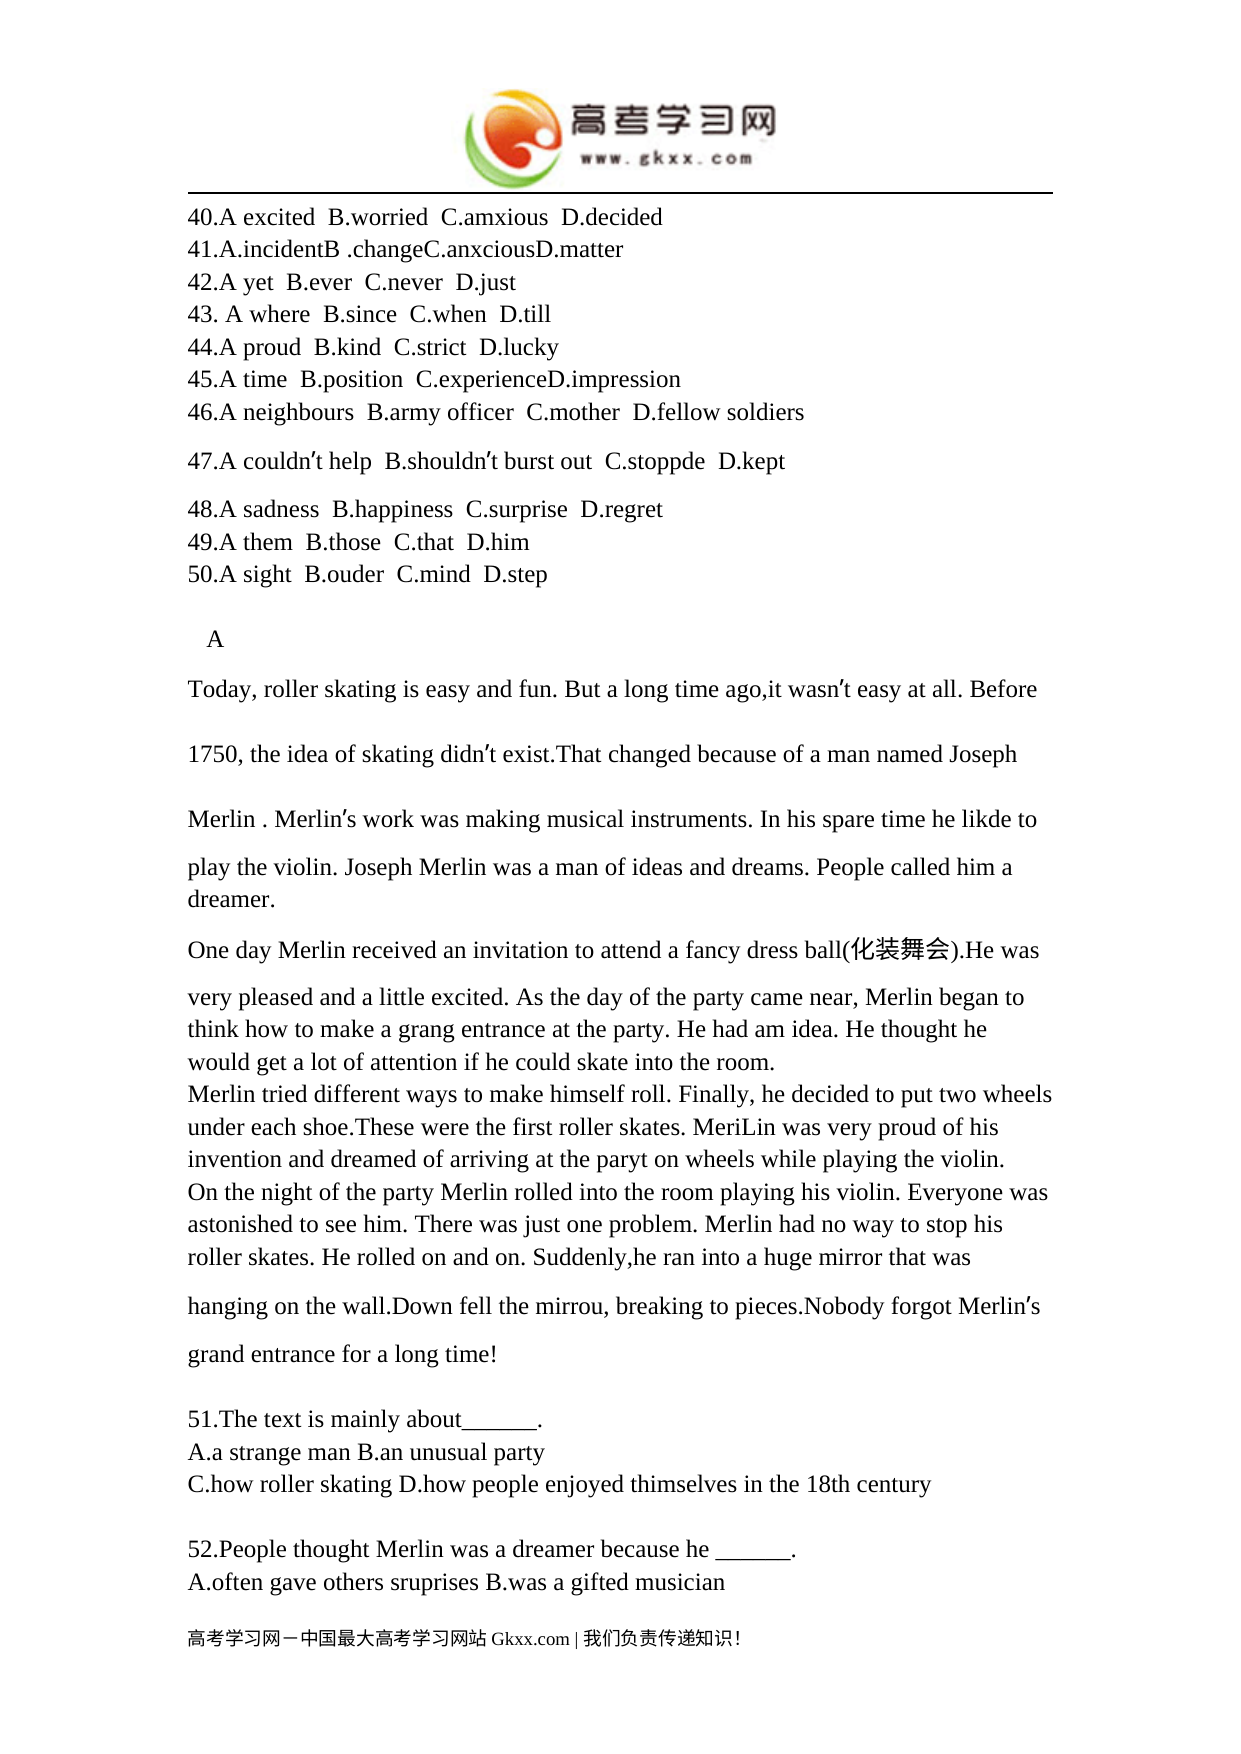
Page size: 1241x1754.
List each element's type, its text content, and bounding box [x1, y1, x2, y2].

text 43. A where B.since C.when D.till [187, 298, 1053, 330]
text Today, roller skating is easy and fun. But a long time ago,it wasn’t easy at all. Before 1750, the idea of skating didn’t exist.That changed because of a man named Joseph Merlin . Merlin’s work was making musical instruments. In his spare time he likde to play the violin. Joseph Merlin was a man of ideas and dreams. People called him a dreamer. [187, 655, 1053, 915]
text A.often gave others sruprises B.was a gifted musician [187, 1565, 1053, 1598]
text 52.People thought Merlin was a dreamer because he ______. [187, 1533, 1053, 1565]
text 40.A excited B.worried C.amxious D.decided [187, 200, 1053, 233]
text 48.A sadness B.happiness C.surprise D.regret [187, 493, 1053, 525]
text 50.A sight B.ouder C.mind D.step [187, 558, 1053, 590]
text Merlin tried different ways to make himself roll. Finally, he decided to put two wheels under each shoe.These were the first roller skates. MeriLin was very proud of his invention and dreamed of arriving at the paryt on wheels while playing the violin. [187, 1078, 1053, 1175]
text On the night of the party Merlin rolled into the room playing his violin. Everyone was astonished to see him. There was just one problem. Merlin had no way to stop his roller skates. He rolled on and on. Suddenly,he ran into a huge mirror that was hanging on the wall.Down fell the mirrou, breaking to pieces.Nobody forgot Merlin’s grand entrance for a long time! [187, 1175, 1053, 1370]
text 51.The text is mainly about______. [187, 1403, 1053, 1435]
text C.how roller skating D.how people enjoyed thimselves in the 18th century [187, 1468, 1053, 1500]
text 44.A proud B.kind C.strict D.lucky [187, 330, 1053, 363]
text 46.A neighbours B.army officer C.mother D.fellow soldiers [187, 395, 1053, 428]
text 49.A them B.those C.that D.him [187, 525, 1053, 558]
text 45.A time B.position C.experienceD.impression [187, 363, 1053, 395]
text 41.A.incidentB .changeC.anxciousD.matter [187, 233, 1053, 265]
text 42.A yet B.ever C.never D.just [187, 265, 1053, 298]
picture [450, 88, 790, 191]
text 47.A couldn’t help B.shouldn’t burst out C.stoppde D.kept [187, 428, 1053, 493]
text A [187, 623, 1053, 655]
text One day Merlin received an invitation to attend a fancy dress ball(化装舞会).He was very pleased and a little excited. As the day of the party came near, Merlin began to think how to make a grang entrance at the party. He had am idea. He thought he would get a lot of attention if he could skate into the room. [187, 915, 1053, 1078]
text A.a strange man B.an unusual party [187, 1435, 1053, 1468]
